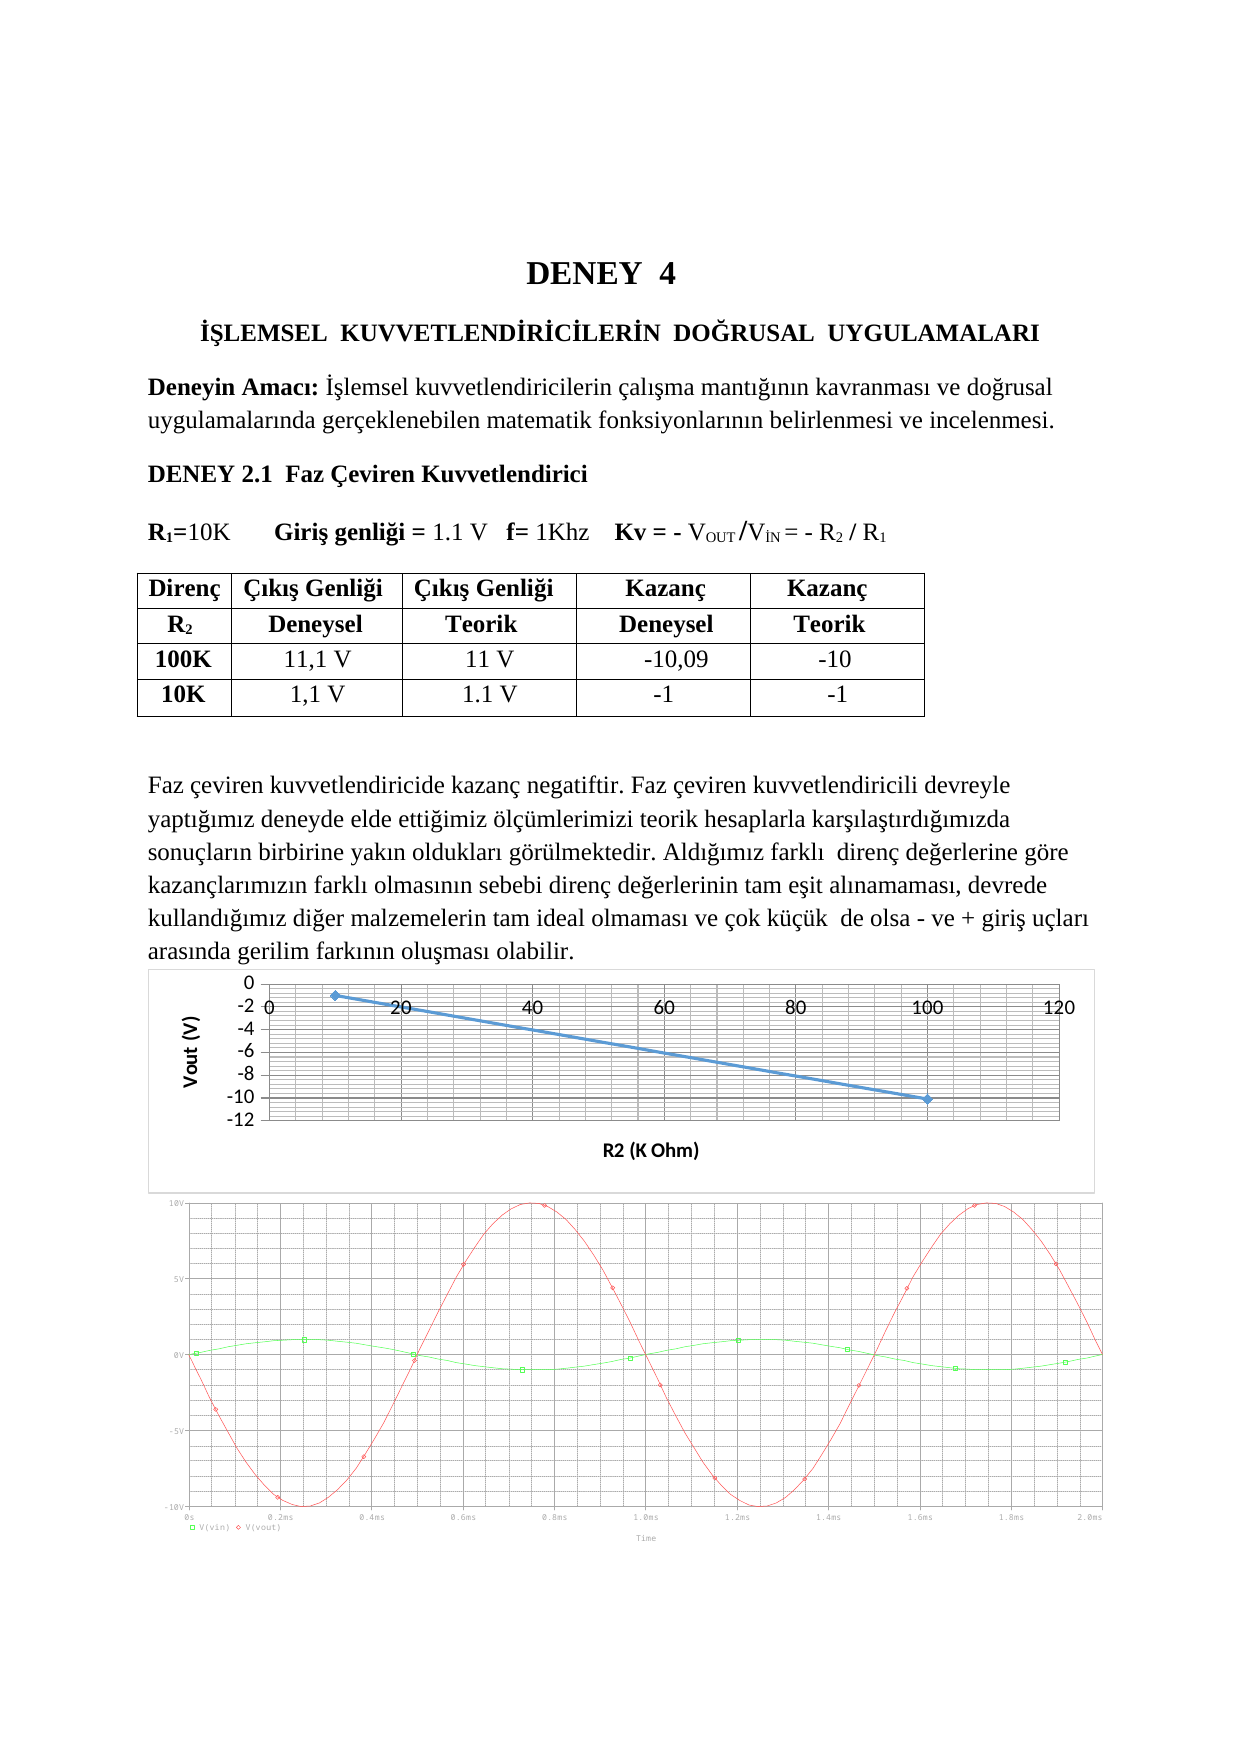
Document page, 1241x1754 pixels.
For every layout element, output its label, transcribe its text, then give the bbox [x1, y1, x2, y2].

table_cell 100K [138, 644, 231, 678]
text Faz çeviren kuvvetlendiricide kazanç negatiftir. Faz çeviren kuvvetlendiricili devreyle yaptığımız deneyde elde ettiğimiz ölçümlerimizi teorik hesaplarla karşılaştırdığımızda sonuçların birbirine yakın oldukları görülmektedir. Aldığımız farklı direnç değerlerine göre kazançlarımızın farklı olmasının sebebi direnç değerlerinin tam eşit alınamaması, devrede kullandığımız diğer malzemelerin tam ideal olmaması ve çok küçük de olsa - ve + giriş uçları arasında gerilim farkının oluşması olabilir. [148, 1194, 1093, 1543]
table_cell Deneysel [232, 609, 402, 643]
table_header Kazanç [577, 574, 750, 608]
table_cell -10 [751, 644, 924, 678]
table_cell 11 V [403, 644, 576, 678]
table_cell Deneysel [577, 609, 750, 643]
table_header Kazanç [751, 574, 924, 608]
text R1=10K Giriş genliği = 1.1 V f= 1Khz Kv = - VOUT /VİN = - R2 / R1 [148, 513, 1093, 547]
table_cell 1.1 V [403, 680, 576, 716]
table_cell Teorik [751, 609, 924, 643]
table_cell 1,1 V [232, 680, 402, 716]
table_cell R2 [138, 609, 231, 643]
table_cell 11,1 V [232, 644, 402, 678]
text Deneyin Amacı: İşlemsel kuvvetlendiricilerin çalışma mantığının kavranması ve doğrusal uygulamalarında gerçeklenebilen matematik fonksiyonlarının belirlenmesi ve incelenmesi. [148, 372, 1093, 434]
table_cell -1 [751, 680, 924, 716]
text İŞLEMSEL KUVVETLENDİRİCİLERİN DOĞRUSAL UYGULAMALARI [148, 318, 1093, 347]
table_cell 10K [138, 680, 231, 716]
text Faz çeviren kuvvetlendiricide kazanç negatiftir. Faz çeviren kuvvetlendiricili devreyle yaptığımız deneyde elde ettiğimiz ölçümlerimizi teorik hesaplarla karşılaştırdığımızda sonuçların birbirine yakın oldukları görülmektedir. Aldığımız farklı direnç değerlerine göre kazançlarımızın farklı olmasının sebebi direnç değerlerinin tam eşit alınamaması, devrede kullandığımız diğer malzemelerin tam ideal olmaması ve çok küçük de olsa - ve + giriş uçları arasında gerilim farkının oluşması olabilir. [148, 771, 1093, 969]
table_header Çıkış Genliği [232, 574, 402, 608]
table_cell -10,09 [577, 644, 750, 678]
table_cell -1 [577, 680, 750, 716]
table_header Çıkış Genliği [403, 574, 576, 608]
text DENEY 4 [369, 254, 1093, 292]
text DENEY 2.1 Faz Çeviren Kuvvetlendirici [148, 459, 1093, 488]
table_cell Teorik [403, 609, 576, 643]
table_header Direnç [138, 574, 231, 608]
